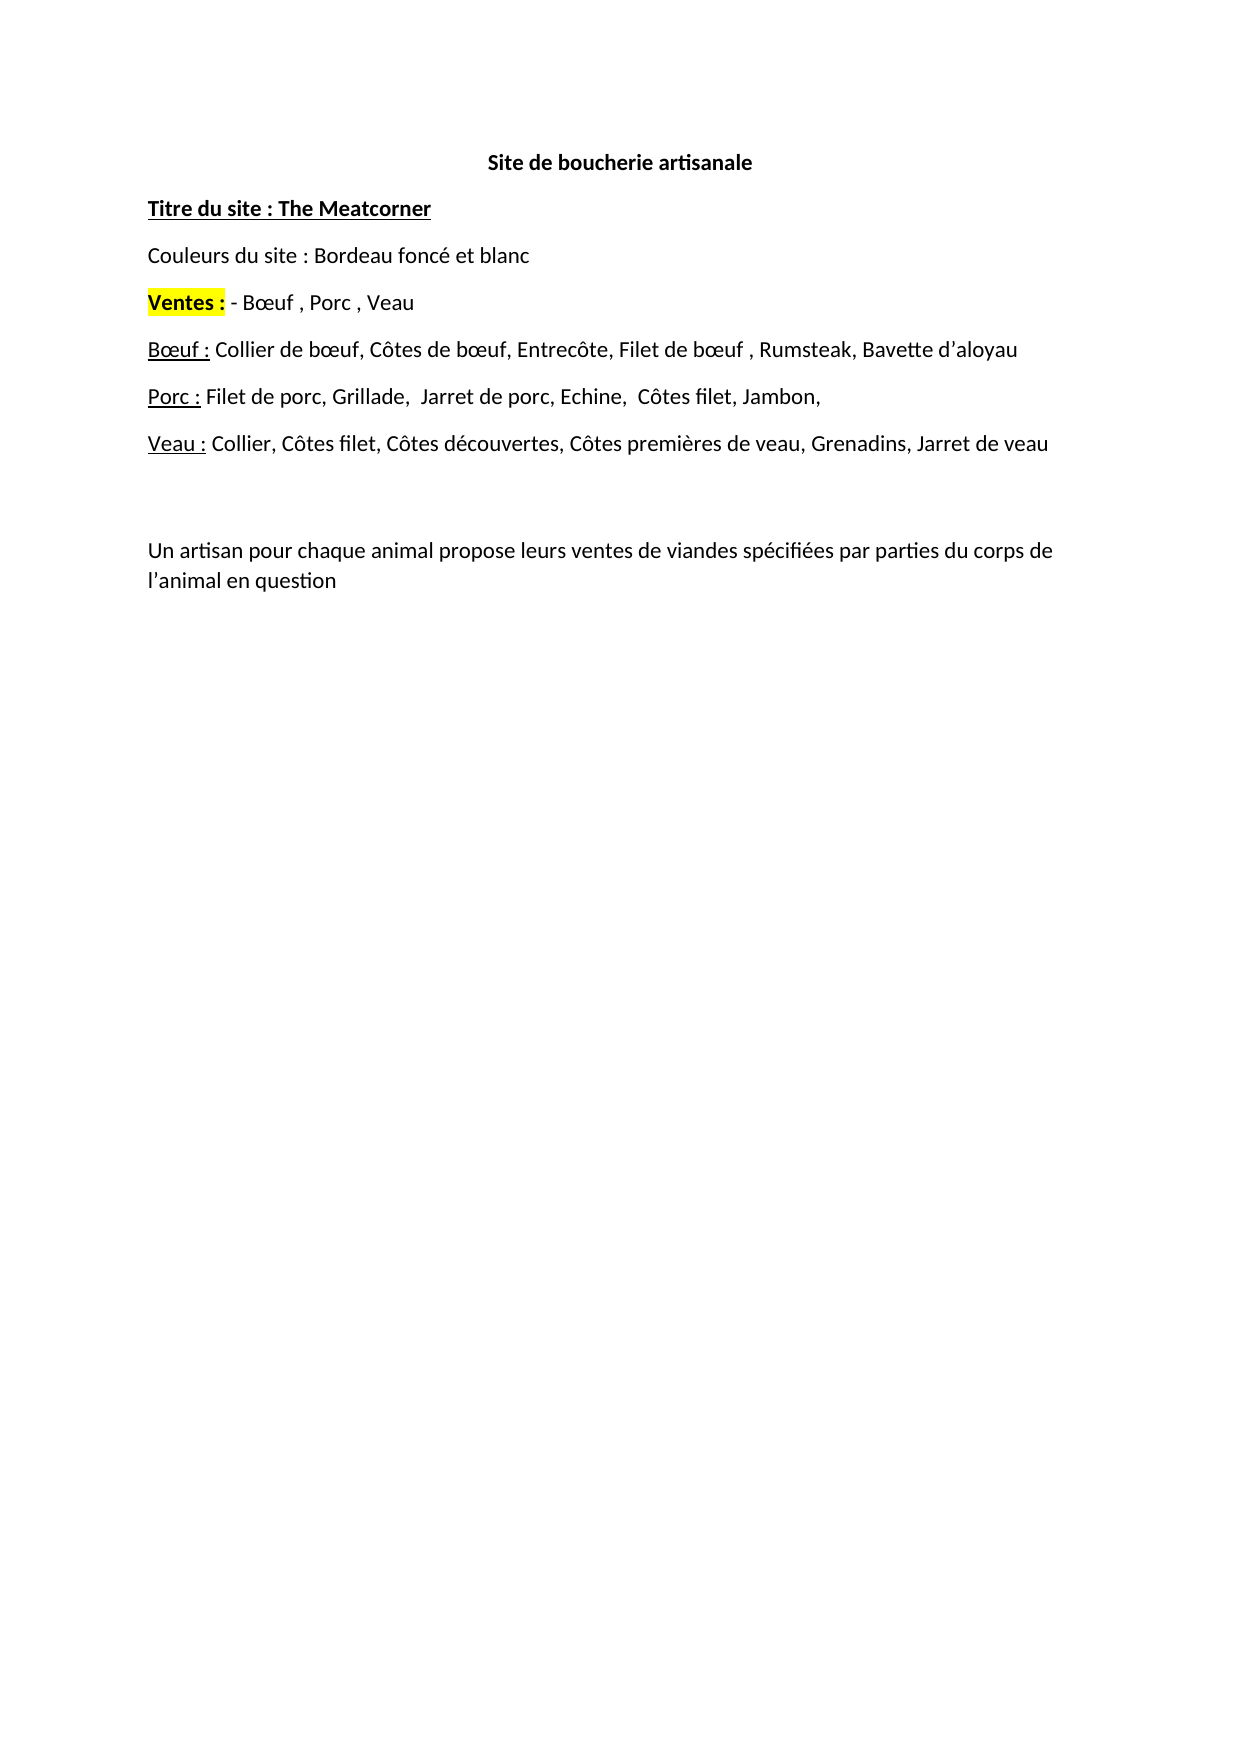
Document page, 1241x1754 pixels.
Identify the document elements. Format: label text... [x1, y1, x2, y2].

text Titre du site : The Meatcorner [148, 194, 1093, 222]
text Couleurs du site : Bordeau foncé et blanc [148, 241, 1093, 269]
text Porc : Filet de porc, Grillade, Jarret de porc, Echine, Côtes filet, Jambon, [148, 382, 1093, 410]
text Veau : Collier, Côtes filet, Côtes découvertes, Côtes premières de veau, Grenadins, Jarret de veau [148, 429, 1093, 457]
text Bœuf : Collier de bœuf, Côtes de bœuf, Entrecôte, Filet de bœuf , Rumsteak, Bavette d’aloyau [148, 335, 1093, 363]
text Site de boucherie artisanale [148, 148, 1093, 176]
text Un artisan pour chaque animal propose leurs ventes de viandes spécifiées par parties du corps de l’animal en question [148, 536, 1093, 594]
text Ventes : - Bœuf , Porc , Veau [225, 288, 1093, 316]
